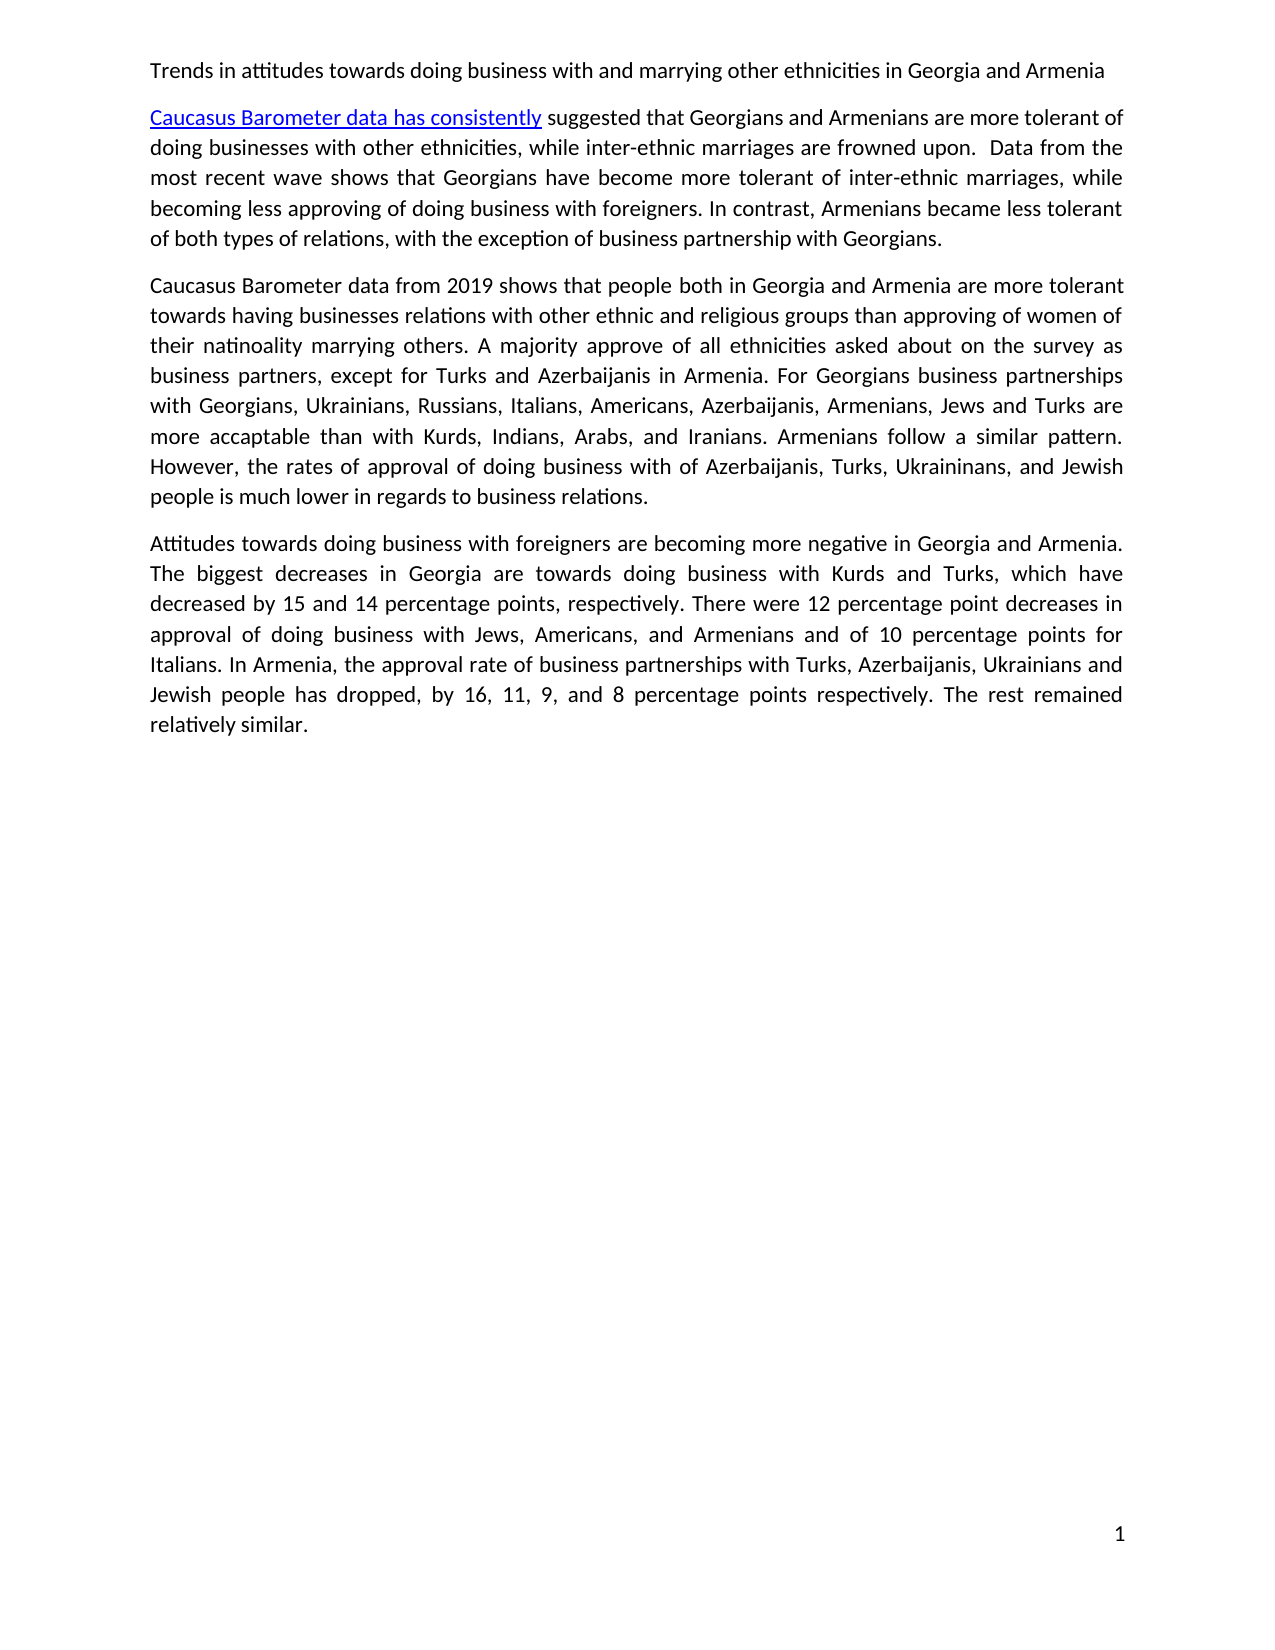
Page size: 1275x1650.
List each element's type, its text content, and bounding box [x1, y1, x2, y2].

text Trends in attitudes towards doing business with and marrying other ethnicities in Georgia and Armenia [150, 56, 1125, 84]
text Caucasus Barometer data from 2019 shows that people both in Georgia and Armenia are more tolerant towards having businesses relations with other ethnic and religious groups than approving of women of their natinoality marrying others. A majority approve of all ethnicities asked about on the survey as business partners, except for Turks and Azerbaijanis in Armenia. For Georgians business partnerships with Georgians, Ukrainians, Russians, Italians, Americans, Azerbaijanis, Armenians, Jews and Turks are more accaptable than with Kurds, Indians, Arabs, and Iranians. Armenians follow a similar pattern. However, the rates of approval of doing business with of Azerbaijanis, Turks, Ukraininans, and Jewish people is much lower in regards to business relations. [150, 271, 1125, 510]
text Caucasus Barometer data has consistently suggested that Georgians and Armenians are more tolerant of doing businesses with other ethnicities, while inter-ethnic marriages are frowned upon. Data from the most recent wave shows that Georgians have become more tolerant of inter-ethnic marriages, while becoming less approving of doing business with foreigners. In contrast, Armenians became less tolerant of both types of relations, with the exception of business partnership with Georgians. [150, 103, 1125, 252]
text Attitudes towards doing business with foreigners are becoming more negative in Georgia and Armenia. The biggest decreases in Georgia are towards doing business with Kurds and Turks, which have decreased by 15 and 14 percentage points, respectively. There were 12 percentage point decreases in approval of doing business with Jews, Americans, and Armenians and of 10 percentage points for Italians. In Armenia, the approval rate of business partnerships with Turks, Azerbaijanis, Ukrainians and Jewish people has dropped, by 16, 11, 9, and 8 percentage points respectively. The rest remained relatively similar. [150, 529, 1125, 738]
